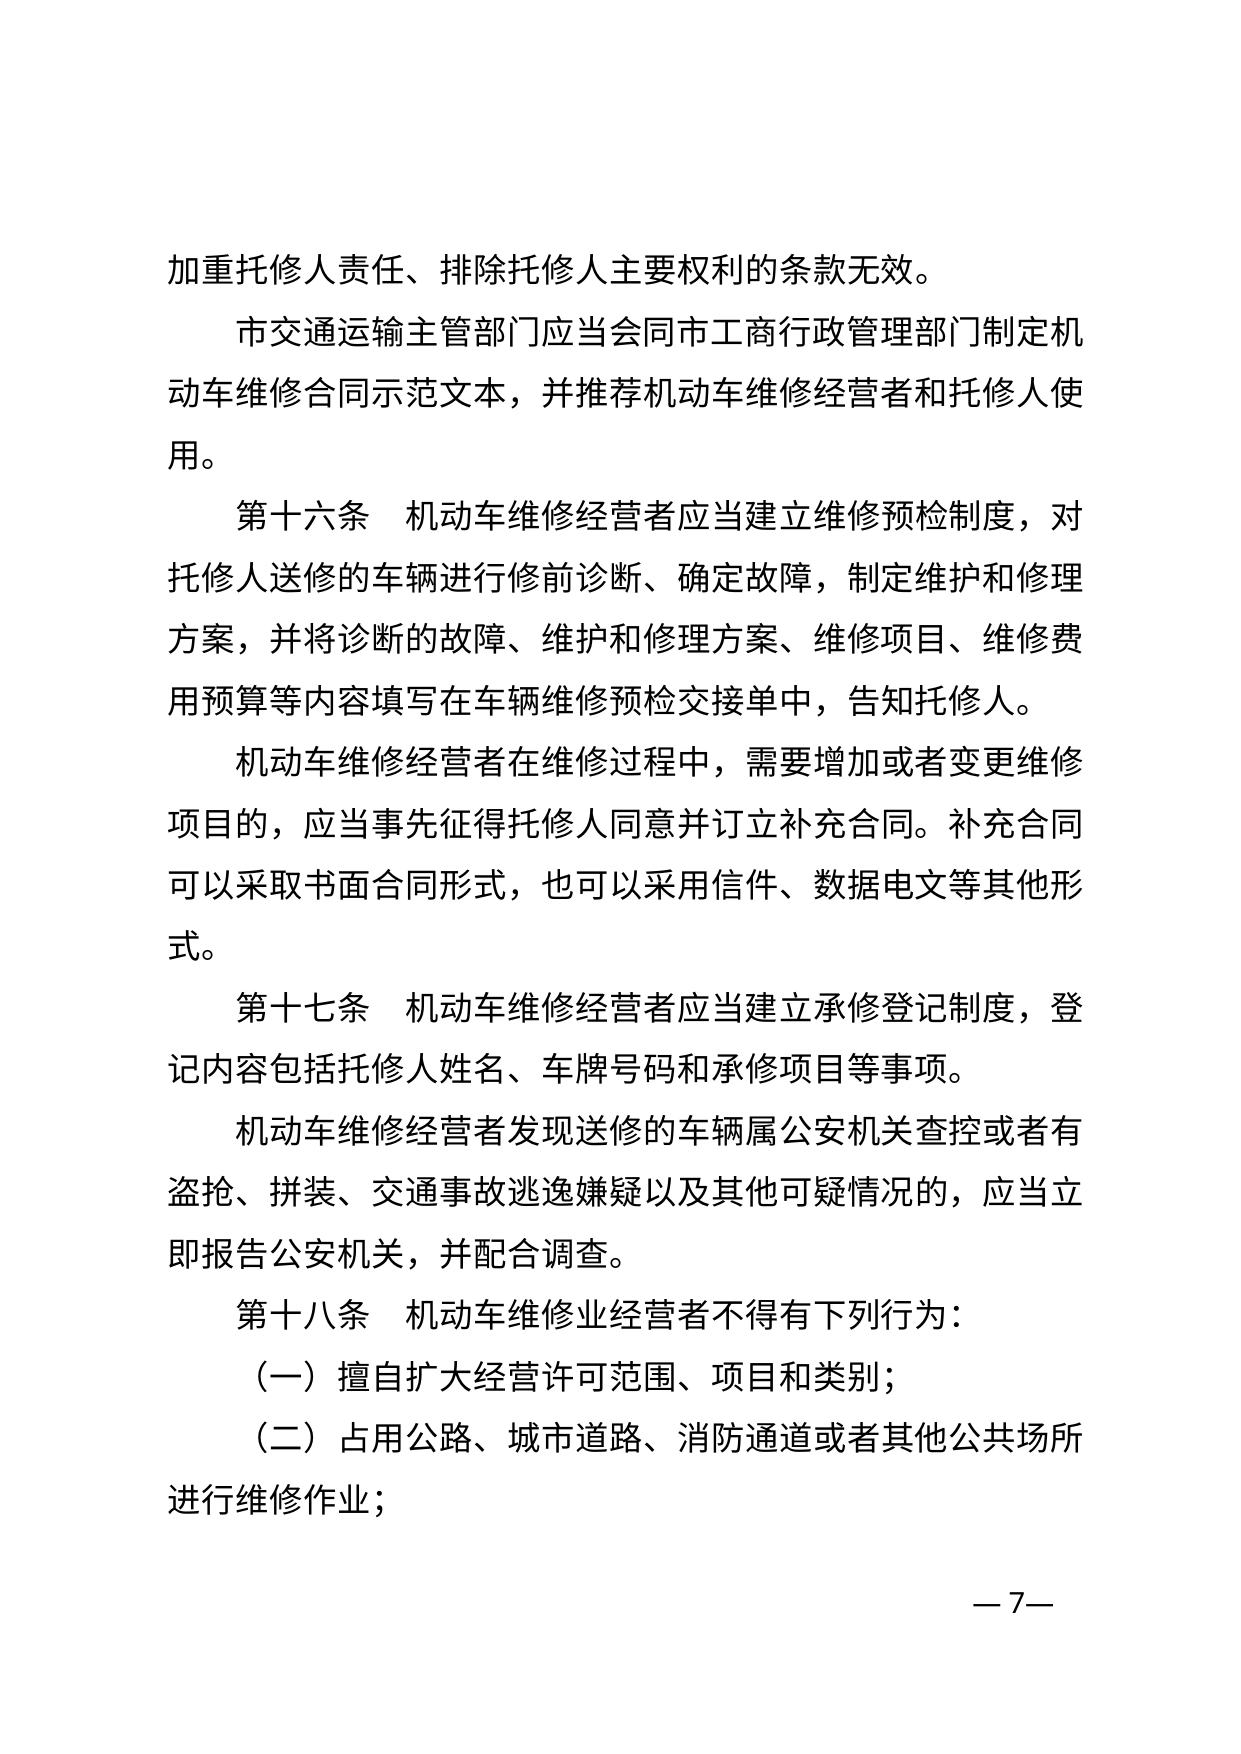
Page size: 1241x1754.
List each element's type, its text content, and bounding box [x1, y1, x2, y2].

text 机动车维修经营者发现送修的车辆属公安机关查控或者有盗抢、拼装、交通事故逃逸嫌疑以及其他可疑情况的，应当立即报告公安机关，并配合调查。 [168, 1098, 1084, 1282]
text （一）擅自扩大经营许可范围、项目和类别； [168, 1344, 1084, 1405]
text 机动车维修经营者在维修过程中，需要增加或者变更维修项目的，应当事先征得托修人同意并订立补充合同。补充合同可以采取书面合同形式，也可以采用信件、数据电文等其他形式。 [168, 729, 1084, 975]
text 第十八条 机动车维修业经营者不得有下列行为： [168, 1282, 1084, 1344]
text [168, 238, 1084, 299]
text 第十六条 机动车维修经营者应当建立维修预检制度，对托修人送修的车辆进行修前诊断、确定故障，制定维护和修理方案，并将诊断的故障、维护和修理方案、维修项目、维修费用预算等内容填写在车辆维修预检交接单中，告知托修人。 [168, 483, 1084, 729]
text （二）占用公路、城市道路、消防通道或者其他公共场所进行维修作业； [168, 1405, 1084, 1528]
text 第十七条 机动车维修经营者应当建立承修登记制度，登记内容包括托修人姓名、车牌号码和承修项目等事项。 [168, 975, 1084, 1098]
text 市交通运输主管部门应当会同市工商行政管理部门制定机动车维修合同示范文本，并推荐机动车维修经营者和托修人使用。 [168, 299, 1084, 483]
